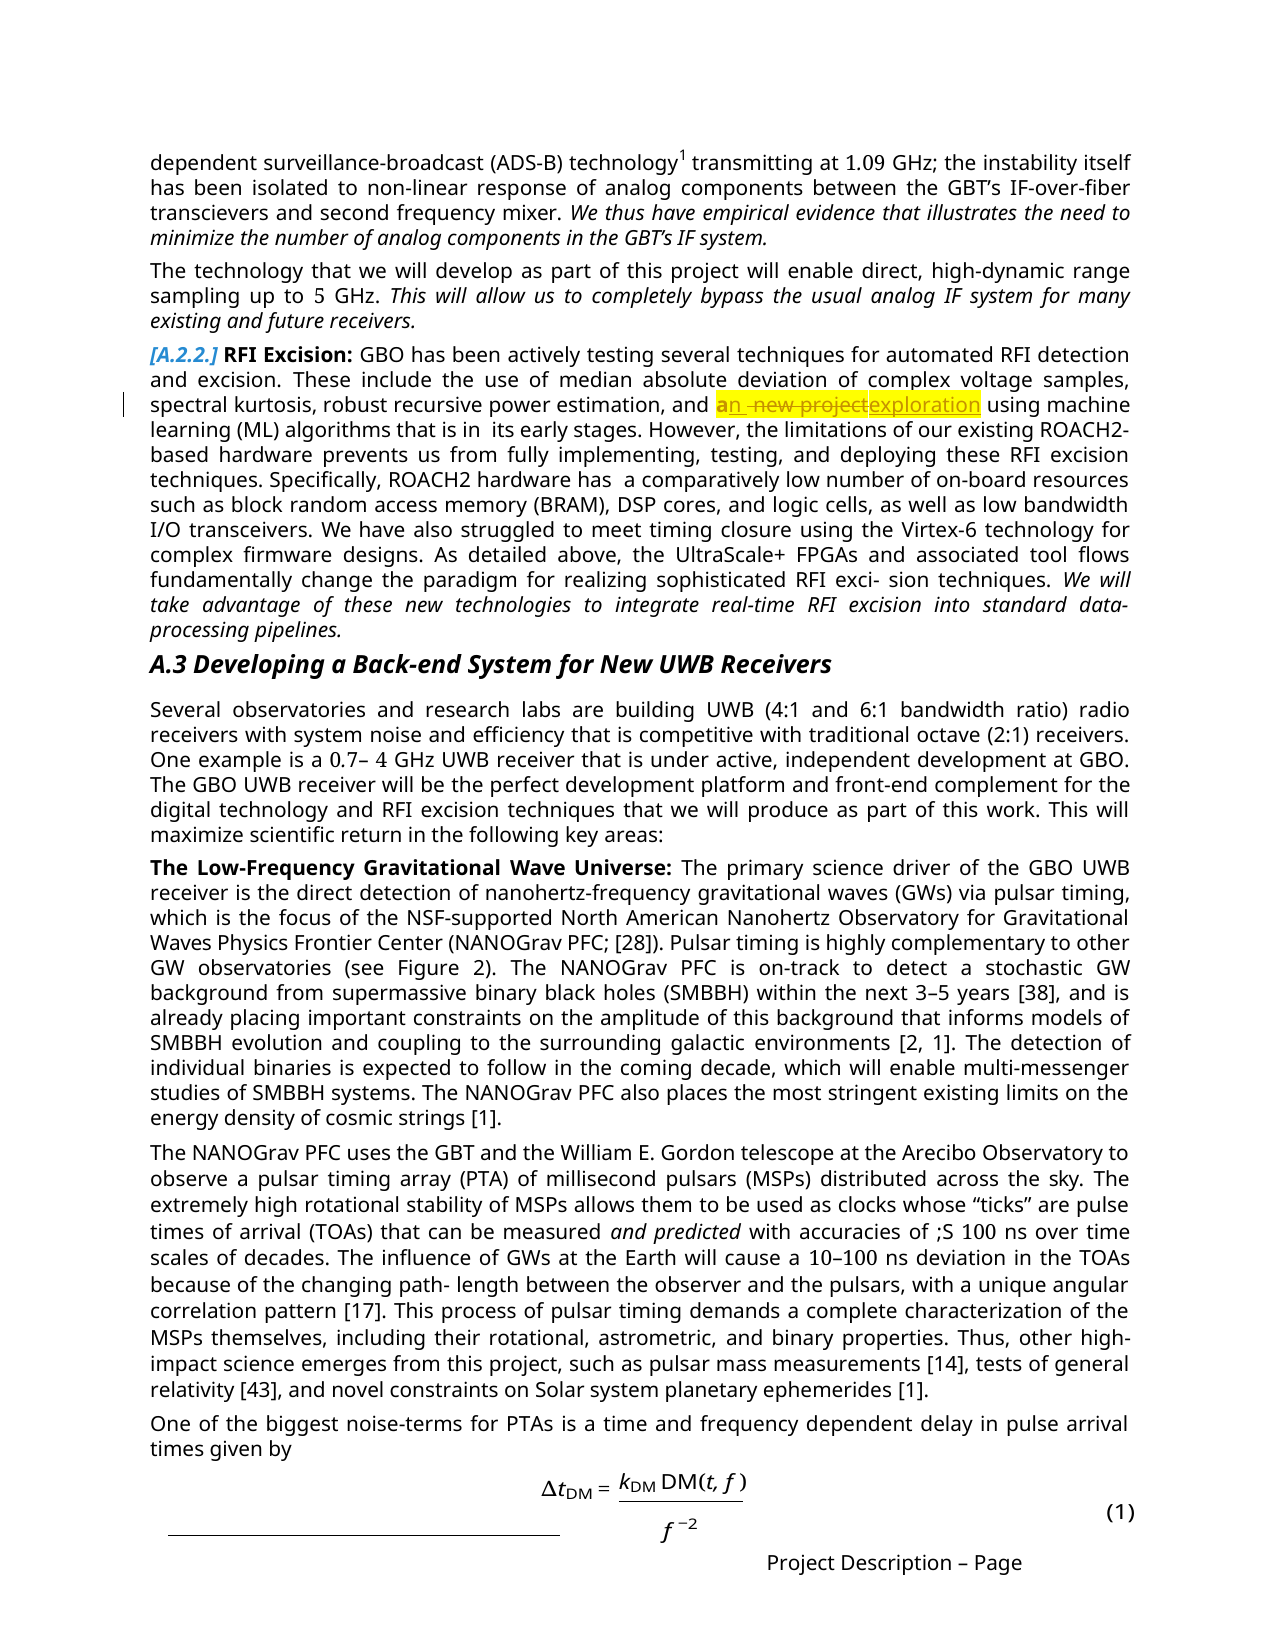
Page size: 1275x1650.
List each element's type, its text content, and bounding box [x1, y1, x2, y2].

text kDM DM(t, f ) [619, 1474, 730, 1493]
text f −2 (1) [663, 1493, 1142, 1526]
text dependent surveillance-broadcast (ADS-B) technology1 transmitting at 1.09 GHz; the instability itself has been isolated to non-linear response of analog components between the GBT’s IF-over-fiber transcievers and second frequency mixer. We thus have empirical evidence that illustrates the need to minimize the number of analog components in the GBT’s IF system. [150, 151, 1131, 251]
text kDM DM(t, f ) [727, 1474, 1142, 1493]
list RFI Excision: GBO has been actively testing several techniques for automated RFI detection and excision. These include the use of median absolute deviation of complex voltage samples, spectral kurtosis, robust recursive power estimation, and a using machine learning (ML) algorithms that is in its early stages. However, the limitations of our existing ROACH2-based hardware prevents us from fully implementing, testing, and deploying these RFI excision techniques. Specifically, ROACH2 hardware has a comparatively low number of on-board resources such as block random access memory (BRAM), DSP cores, and logic cells, as well as low bandwidth I/O transceivers. We have also struggled to meet timing closure using the Virtex-6 technology for complex firmware designs. As detailed above, the UltraScale+ FPGAs and associated tool flows fundamentally change the paradigm for realizing sophisticated RFI exci- sion techniques. We will take advantage of these new technologies to integrate real-time RFI excision into standard data-processing pipelines. [150, 342, 1131, 642]
subtitle Developing a Back-end System for New UWB Receivers [150, 647, 1142, 681]
text The technology that we will develop as part of this project will enable direct, high-dynamic range sampling up to 5 GHz. This will allow us to completely bypass the usual analog IF system for many existing and future receivers. [150, 259, 1131, 334]
text ∆tDM = [137, 1474, 610, 1504]
text The Low-Frequency Gravitational Wave Universe: The primary science driver of the GBO UWB receiver is the direct detection of nanohertz-frequency gravitational waves (GWs) via pulsar timing, which is the focus of the NSF-supported North American Nanohertz Observatory for Gravitational Waves Physics Frontier Center (NANOGrav PFC; [28]). Pulsar timing is highly complementary to other GW observatories (see Figure 2). The NANOGrav PFC is on-track to detect a stochastic GW background from supermassive binary black holes (SMBBH) within the next 3–5 years [38], and is already placing important constraints on the amplitude of this background that informs models of SMBBH evolution and coupling to the surrounding galactic environments [2, 1]. The detection of individual binaries is expected to follow in the coming decade, which will enable multi-messenger studies of SMBBH systems. The NANOGrav PFC also places the most stringent existing limits on the energy density of cosmic strings [1]. [150, 855, 1131, 1130]
text Several observatories and research labs are building UWB (4:1 and 6:1 bandwidth ratio) radio receivers with system noise and efficiency that is competitive with traditional octave (2:1) receivers. One example is a 0.7– 4 GHz UWB receiver that is under active, independent development at GBO. The GBO UWB receiver will be the perfect development platform and front-end complement for the digital technology and RFI excision techniques that we will produce as part of this work. This will maximize scientific return in the following key areas: [150, 697, 1131, 847]
text The NANOGrav PFC uses the GBT and the William E. Gordon telescope at the Arecibo Observatory to observe a pulsar timing array (PTA) of millisecond pulsars (MSPs) distributed across the sky. The extremely high rotational stability of MSPs allows them to be used as clocks whose “ticks” are pulse times of arrival (TOAs) that can be measured and predicted with accuracies of ;S 100 ns over time scales of decades. The influence of GWs at the Earth will cause a 10–100 ns deviation in the TOAs because of the changing path- length between the observer and the pulsars, with a unique angular correlation pattern [17]. This process of pulsar timing demands a complete characterization of the MSPs themselves, including their rotational, astrometric, and binary properties. Thus, other high-impact science emerges from this project, such as pulsar mass measurements [14], tests of general relativity [43], and novel constraints on Solar system planetary ephemerides [1]. [150, 1139, 1131, 1404]
text One of the biggest noise-terms for PTAs is a time and frequency dependent delay in pulse arrival times given by [150, 1412, 1131, 1462]
